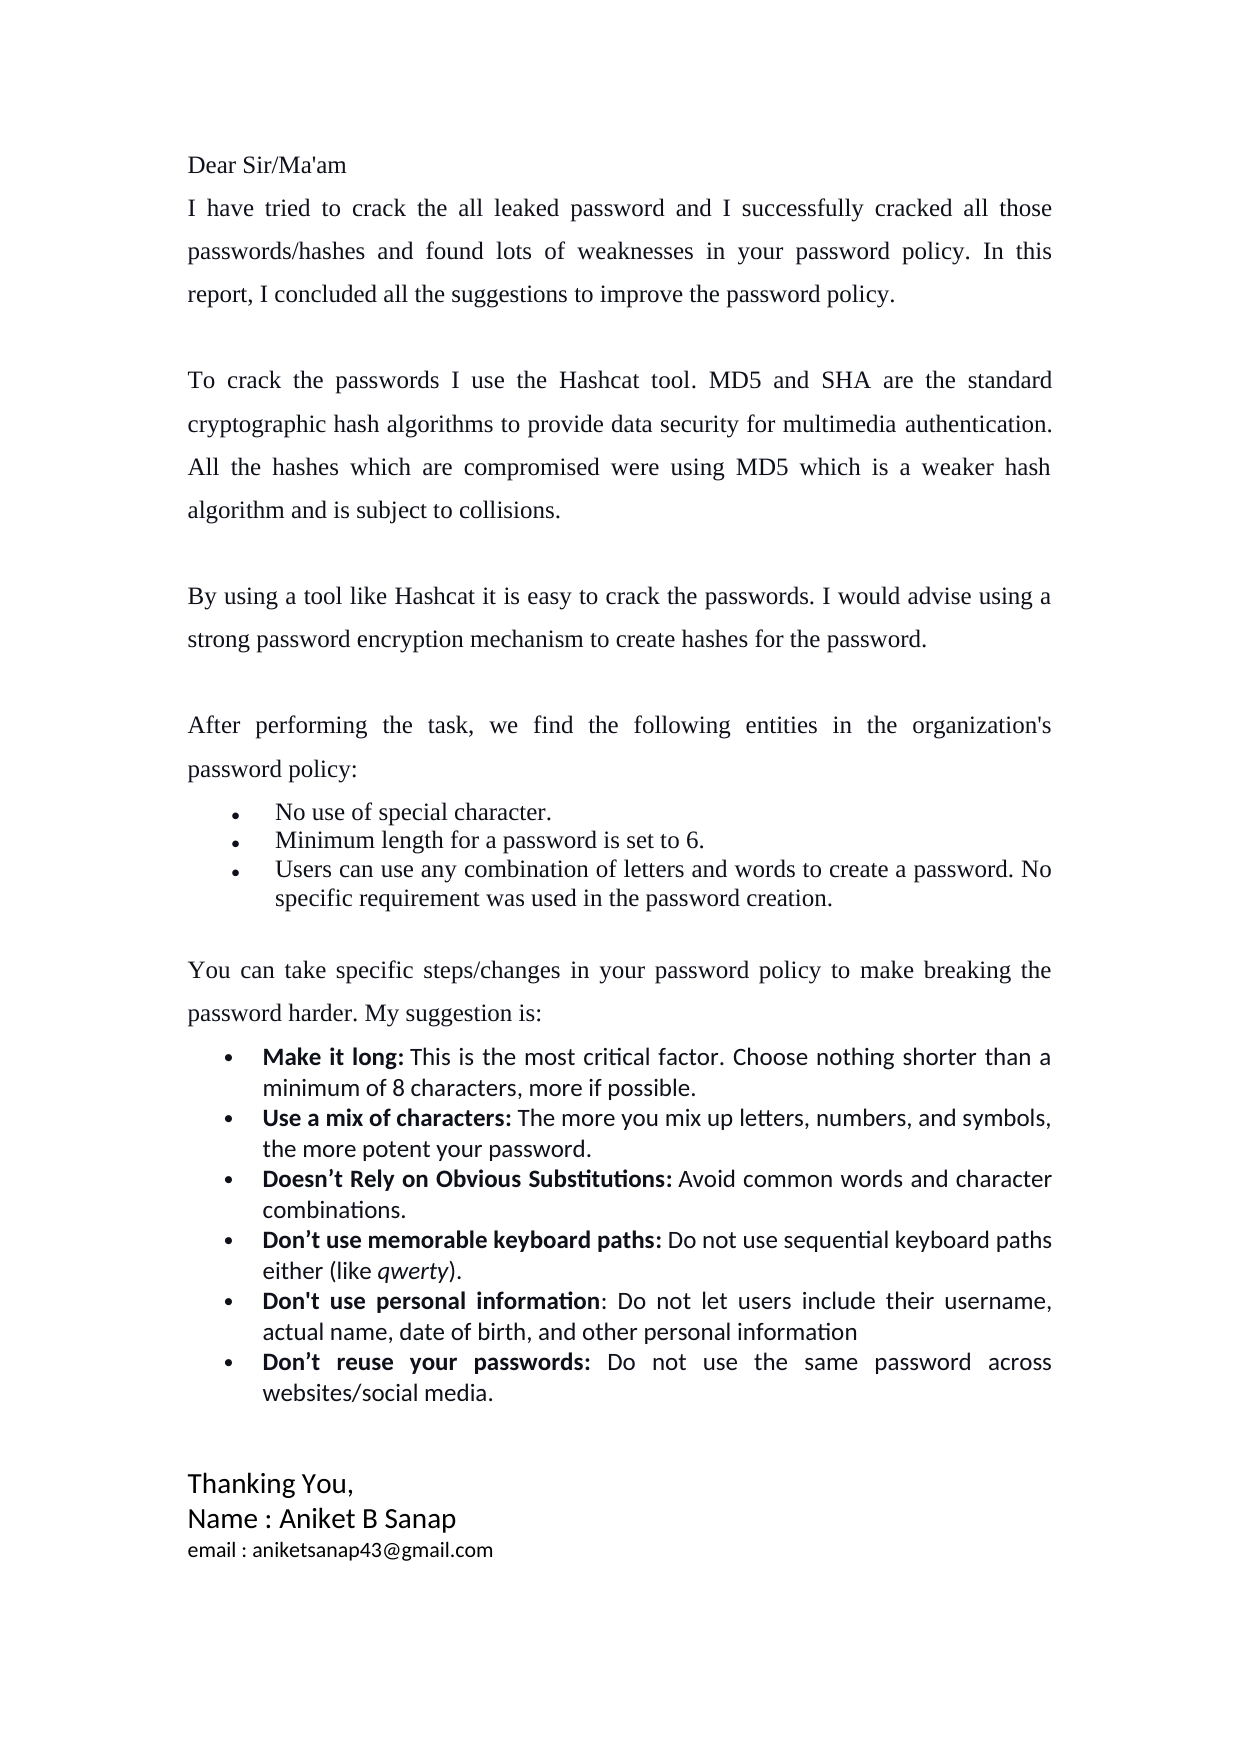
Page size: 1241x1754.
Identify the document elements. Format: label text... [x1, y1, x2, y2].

list Use a mix of characters: The more you mix up letters, numbers, and symbols, the more potent your password. [225, 1102, 1053, 1163]
list Make it long: This is the most critical factor. Choose nothing shorter than a minimum of 8 characters, more if possible. [225, 1041, 1053, 1102]
text I have tried to crack the all leaked password and I successfully cracked all those passwords/hashes and found lots of weaknesses in your password policy. In this report, I concluded all the suggestions to improve the password policy. [187, 193, 1053, 308]
list Users can use any combination of letters and words to create a password. No specific requirement was used in the password creation. [231, 854, 1053, 912]
list Minimum length for a password is set to 6. [231, 826, 1053, 854]
list Doesn’t Rely on Obvious Substitutions: Avoid common words and character combinations. [225, 1163, 1053, 1224]
text You can take specific steps/changes in your password policy to make breaking the password harder. My suggestion is: [187, 955, 1053, 1027]
text Name : Aniket B Sanap [187, 1501, 1053, 1536]
text email : aniketsanap43@gmail.com [187, 1536, 1053, 1563]
list Don’t reuse your passwords: Do not use the same password across websites/social media. [225, 1346, 1053, 1407]
text To crack the passwords I use the Hashcat tool. MD5 and SHA are the standard cryptographic hash algorithms to provide data security for multimedia authentication. All the hashes which are compromised were using MD5 which is a weaker hash algorithm and is subject to collisions. [187, 366, 1053, 524]
list Don't use personal information: Do not let users include their username, actual name, date of birth, and other personal information [225, 1285, 1053, 1346]
text Thanking You, [187, 1465, 1053, 1501]
list Don’t use memorable keyboard paths: Do not use sequential keyboard paths either (like qwerty). [225, 1224, 1053, 1285]
text After performing the task, we find the following entities in the organization's password policy: [187, 711, 1053, 782]
text Dear Sir/Ma'am [187, 150, 1053, 179]
text By using a tool like Hashcat it is easy to crack the passwords. I would advise using a strong password encryption mechanism to create hashes for the password. [187, 581, 1053, 653]
list No use of special character. [231, 797, 1053, 826]
